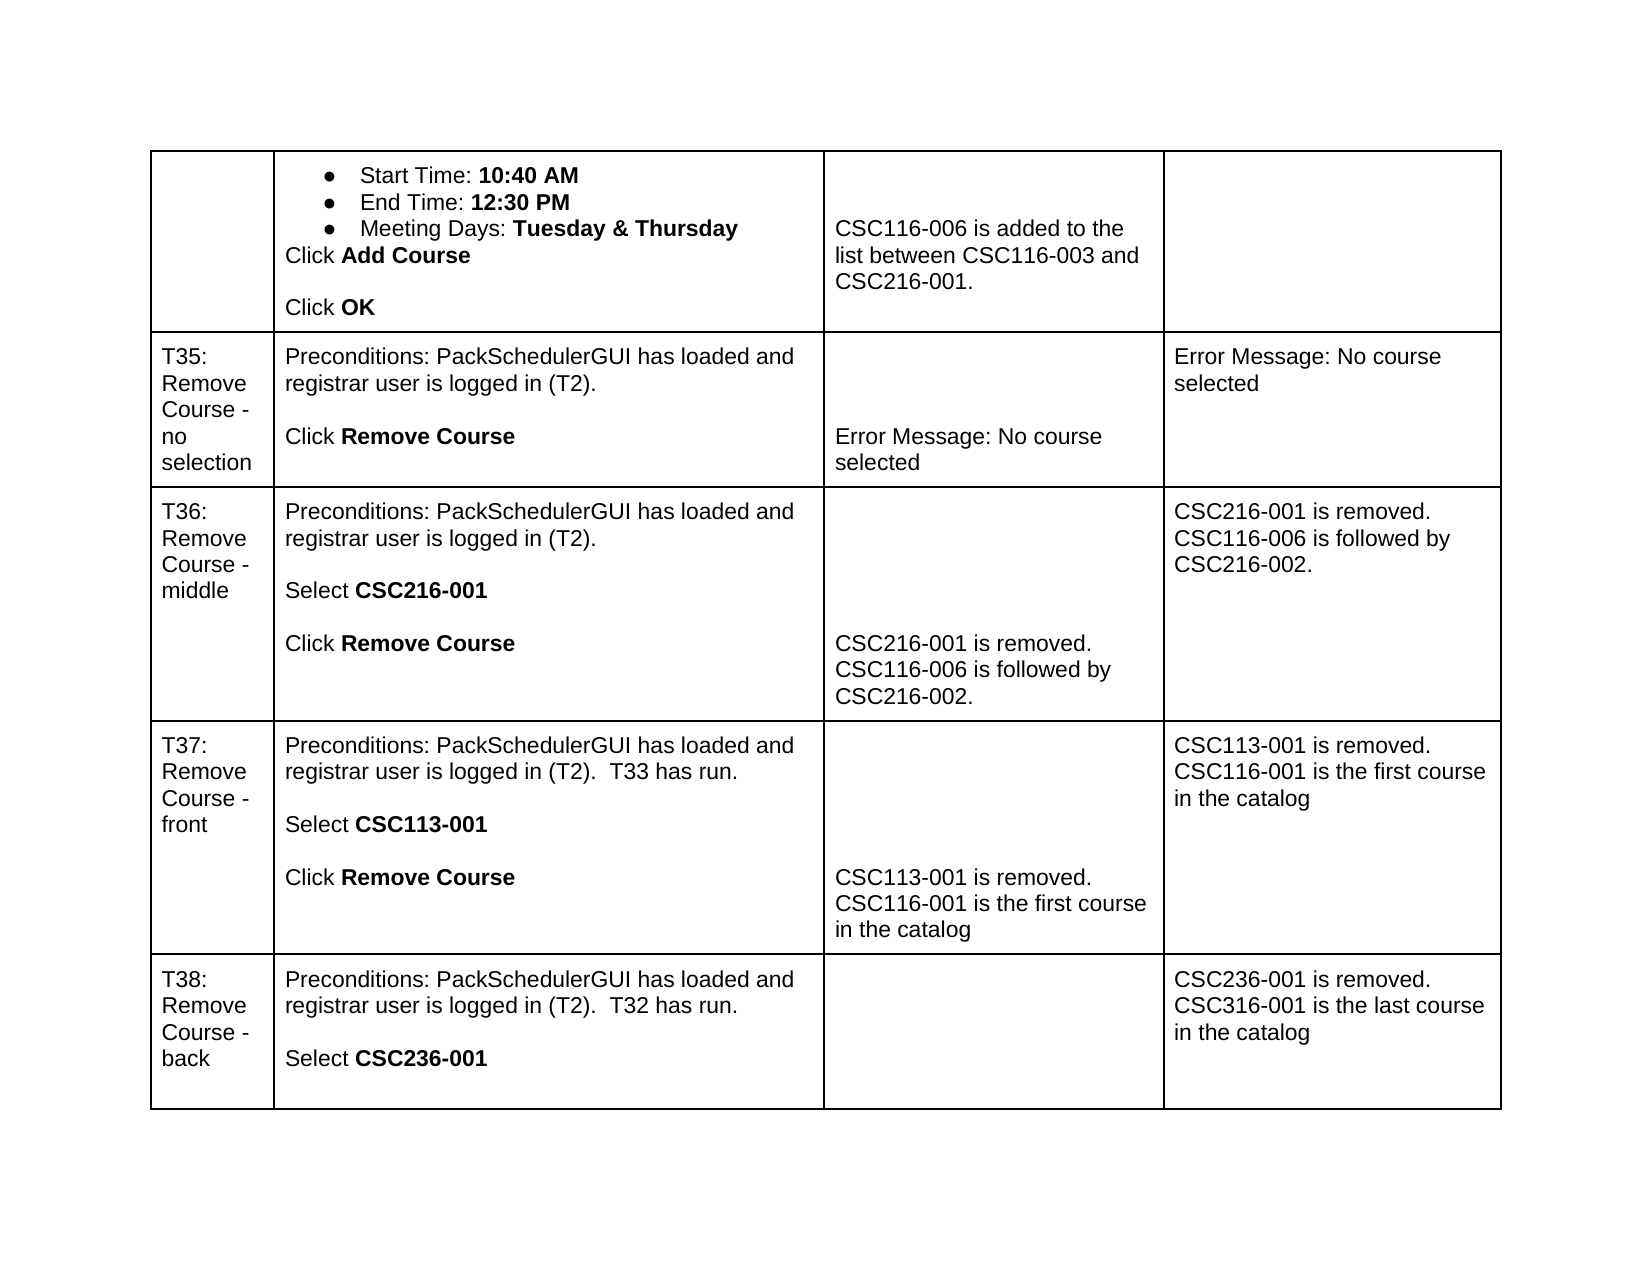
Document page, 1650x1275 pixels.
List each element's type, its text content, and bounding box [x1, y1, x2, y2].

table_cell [275, 152, 823, 331]
table_cell CSC216-001 is removed. CSC116-006 is followed by CSC216-002. [1165, 488, 1500, 719]
table_cell Error Message: No course selected [825, 333, 1163, 486]
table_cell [825, 955, 1163, 1108]
table_cell Preconditions: PackSchedulerGUI has loaded and registrar user is logged in (T2). Click Remove Course [275, 333, 823, 486]
table_cell CSC113-001 is removed. CSC116-001 is the first course in the catalog [825, 722, 1163, 953]
table_cell T35: Remove Course - no selection [152, 333, 273, 486]
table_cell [275, 955, 823, 1108]
table_cell Error Message: No course selected [1165, 333, 1500, 486]
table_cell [825, 152, 1163, 331]
table_cell T37: Remove Course - front [152, 722, 273, 953]
table_cell Preconditions: PackSchedulerGUI has loaded and registrar user is logged in (T2). T33 has run. Select CSC113-001 Click Remove Course [275, 722, 823, 953]
table_cell CSC216-001 is removed. CSC116-006 is followed by CSC216-002. [825, 488, 1163, 719]
table_cell T36: Remove Course - middle [152, 488, 273, 719]
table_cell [152, 152, 273, 331]
table_cell CSC113-001 is removed. CSC116-001 is the first course in the catalog [1165, 722, 1500, 953]
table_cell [1165, 955, 1500, 1108]
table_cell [1165, 152, 1500, 331]
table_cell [152, 955, 273, 1108]
table_cell Preconditions: PackSchedulerGUI has loaded and registrar user is logged in (T2). Select CSC216-001 Click Remove Course [275, 488, 823, 719]
